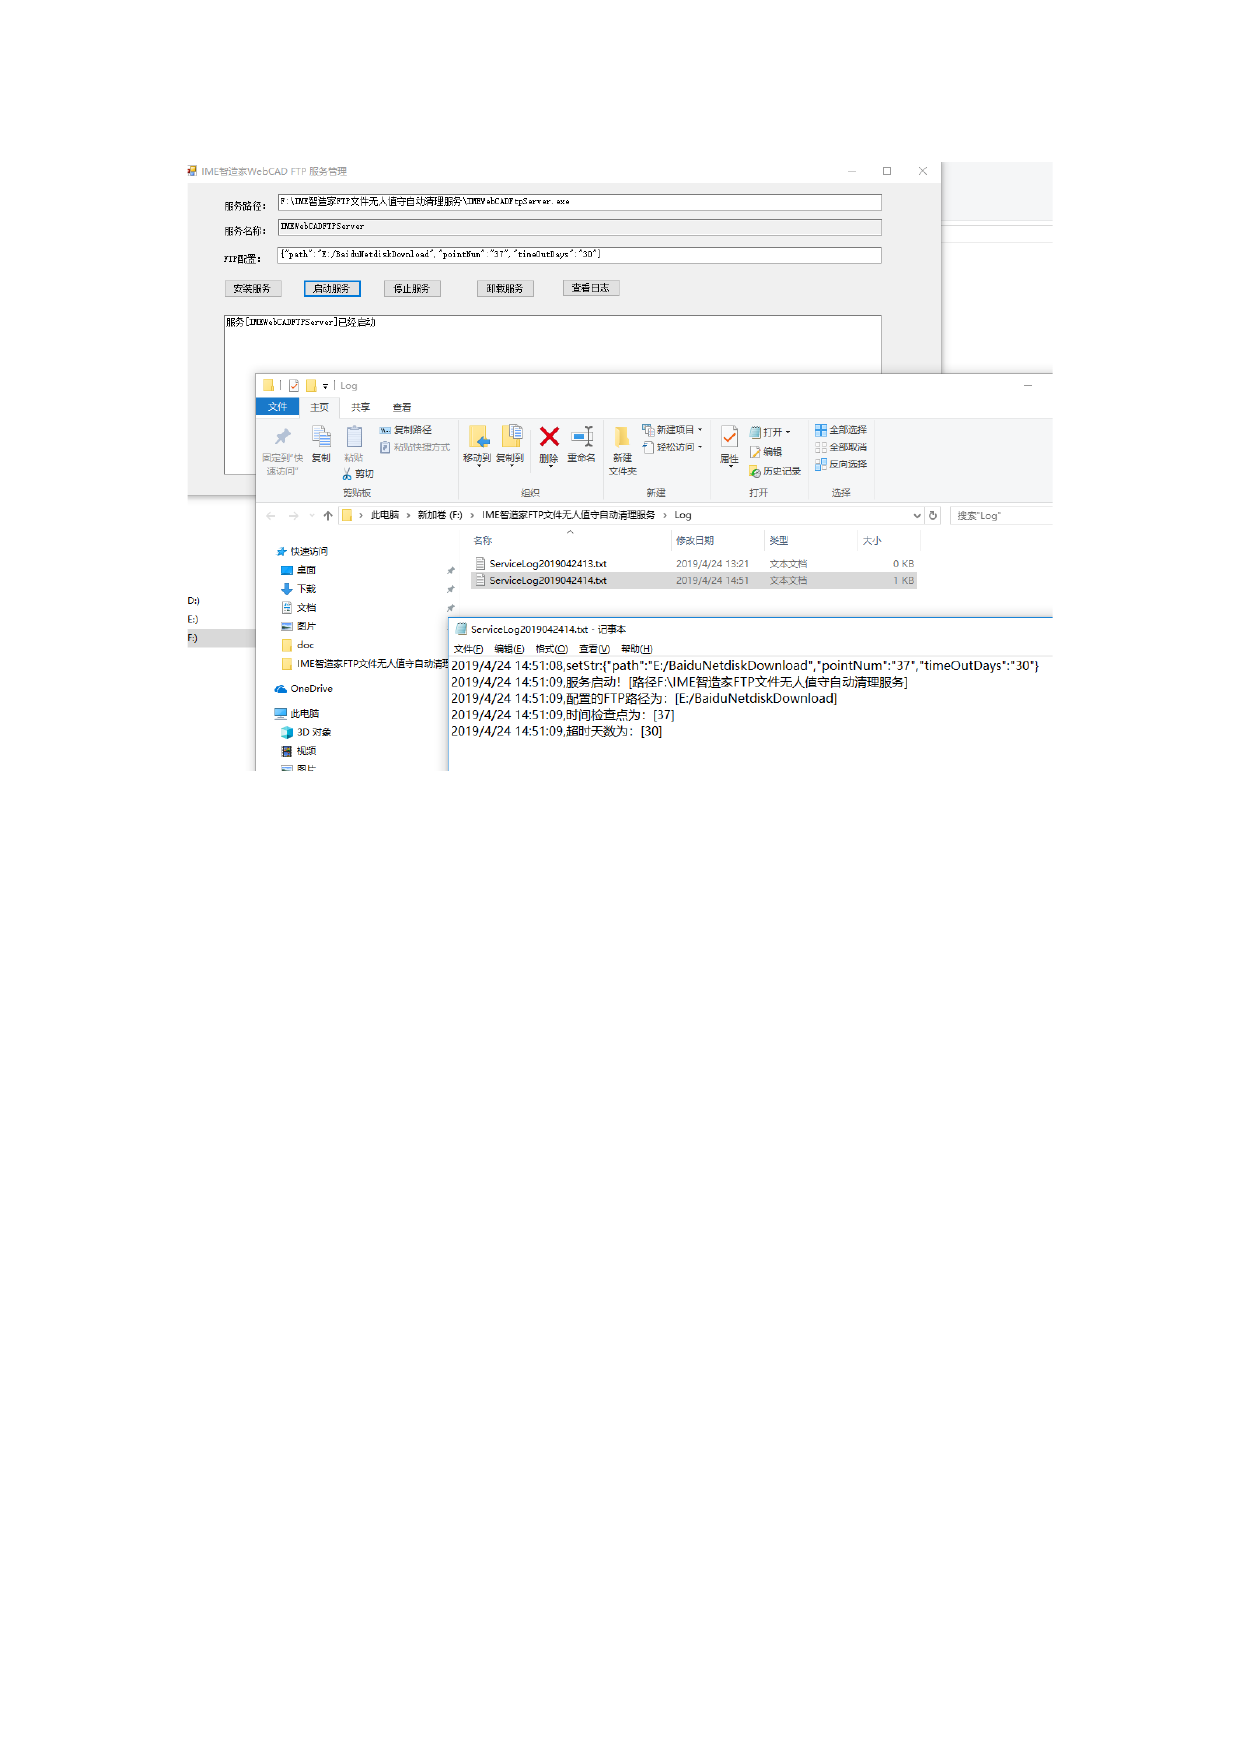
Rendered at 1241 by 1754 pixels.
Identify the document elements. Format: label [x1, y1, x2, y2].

picture [187, 162, 1053, 771]
